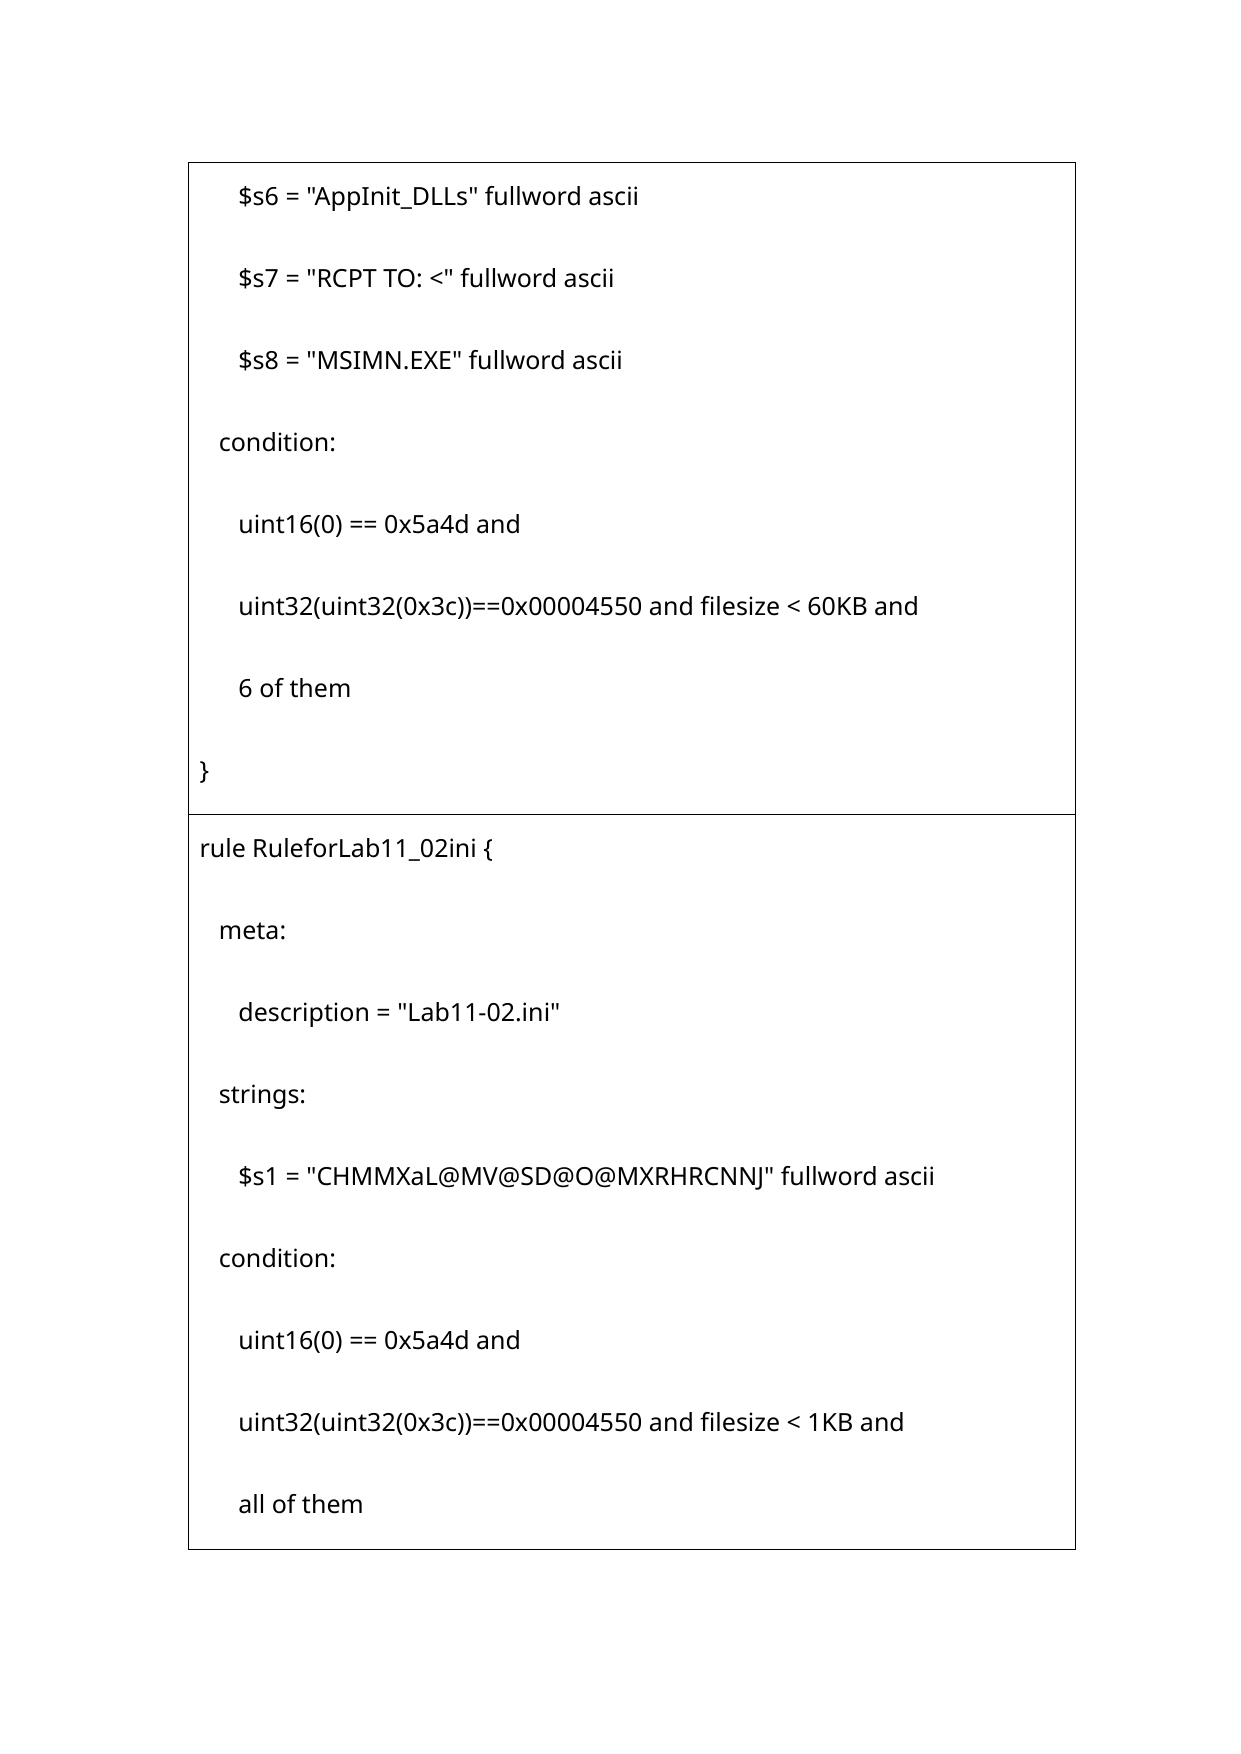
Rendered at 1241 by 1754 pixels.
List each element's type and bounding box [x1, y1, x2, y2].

table_cell [189, 163, 1075, 814]
table_cell [189, 815, 1075, 1549]
